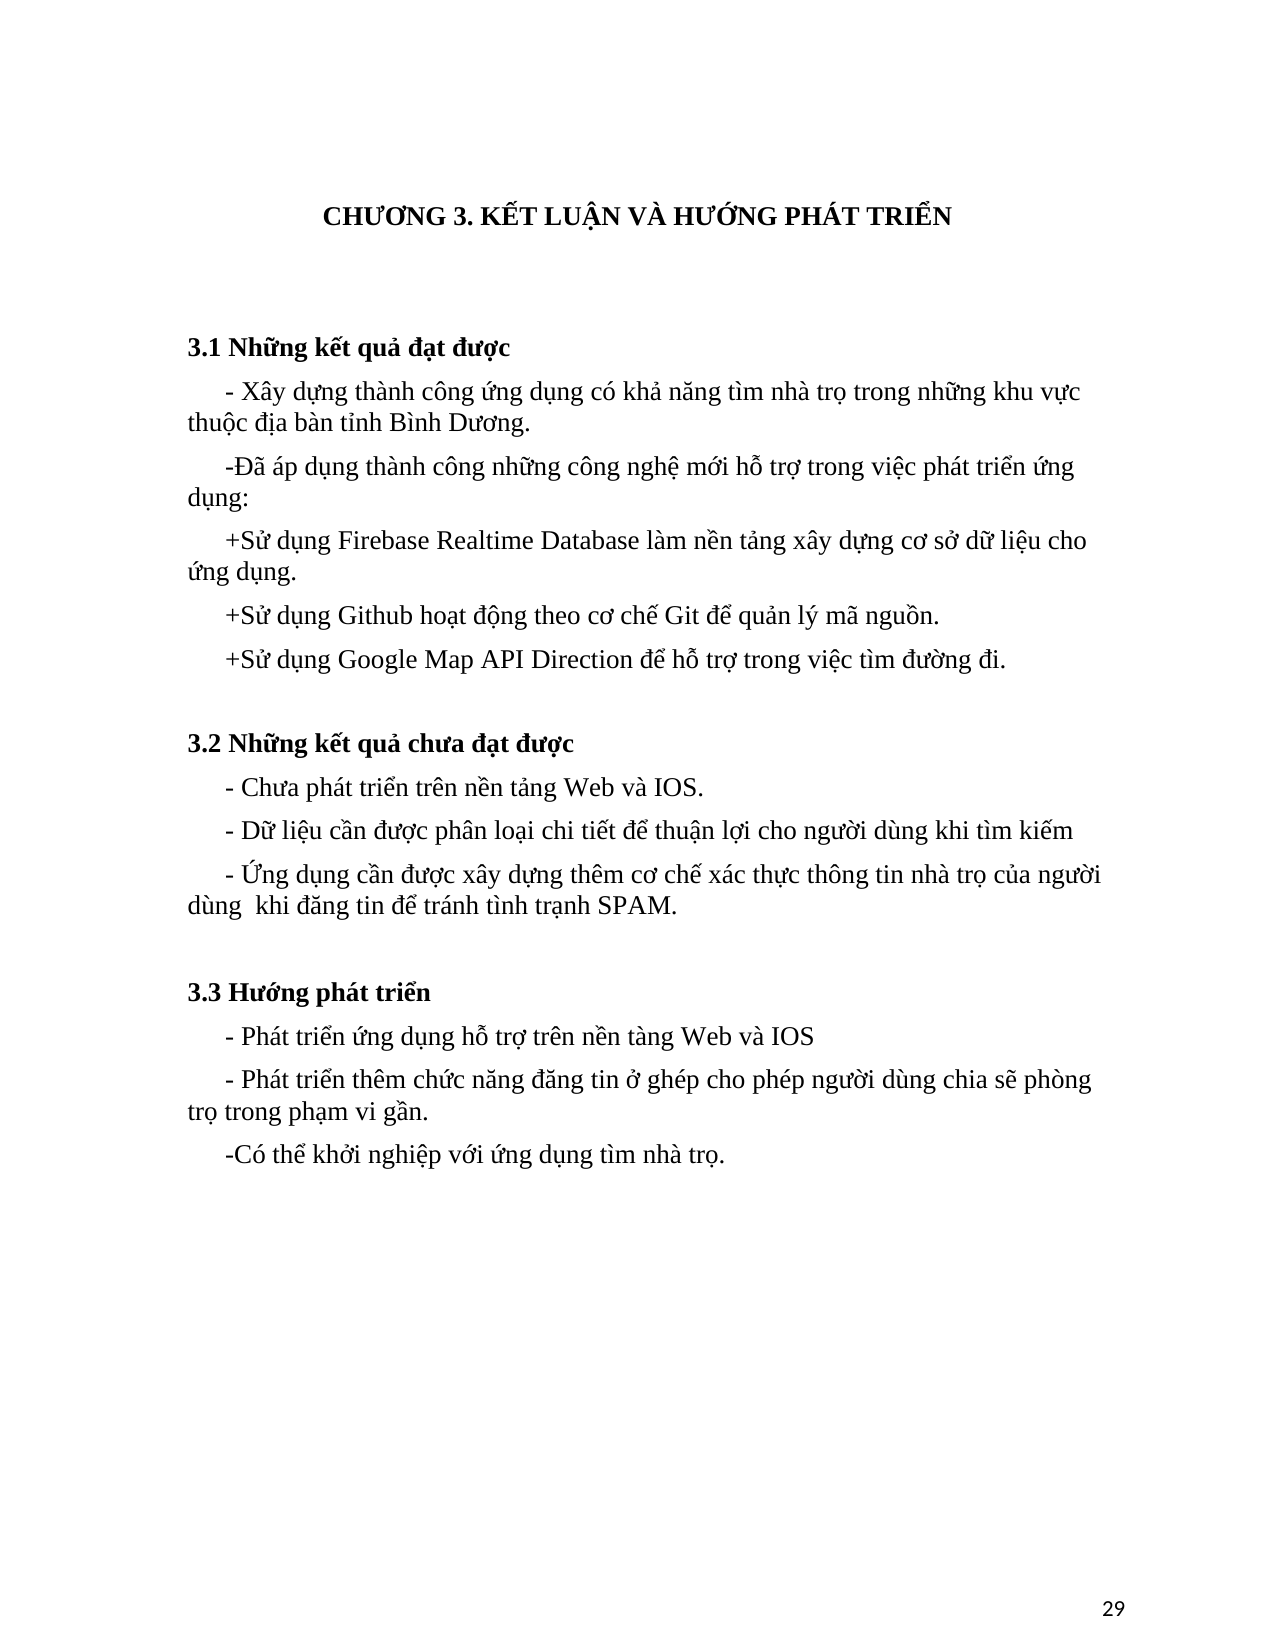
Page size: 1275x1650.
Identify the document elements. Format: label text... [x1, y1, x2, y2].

text +Sử dụng Github hoạt động theo cơ chế Git để quản lý mã nguồn. [187, 599, 1125, 630]
text CHƯƠNG 3. KẾT LUẬN VÀ HƯỚNG PHÁT TRIỂN [150, 200, 1125, 231]
text 3.3 Hướng phát triển [187, 976, 1125, 1007]
text - Xây dựng thành công ứng dụng có khả năng tìm nhà trọ trong những khu vực thuộc địa bàn tỉnh Bình Dương. [187, 375, 1125, 437]
text +Sử dụng Firebase Realtime Database làm nền tảng xây dựng cơ sở dữ liệu cho ứng dụng. [187, 524, 1125, 587]
text - Chưa phát triển trên nền tảng Web và IOS. [187, 771, 1125, 802]
text +Sử dụng Google Map API Direction để hỗ trợ trong việc tìm đường đi. [187, 643, 1125, 674]
text 3.2 Những kết quả chưa đạt được [187, 727, 1125, 758]
text - Phát triển ứng dụng hỗ trợ trên nền tàng Web và IOS [187, 1020, 1125, 1051]
text - Phát triển thêm chức năng đăng tin ở ghép cho phép người dùng chia sẽ phòng trọ trong phạm vi gần. [187, 1064, 1125, 1126]
text - Ứng dụng cần được xây dựng thêm cơ chế xác thực thông tin nhà trọ của người dùng khi đăng tin để tránh tình trạnh SPAM. [187, 858, 1125, 920]
text -Có thể khởi nghiệp với ứng dụng tìm nhà trọ. [187, 1138, 1125, 1169]
text - Dữ liệu cần được phân loại chi tiết để thuận lợi cho người dùng khi tìm kiếm [187, 814, 1125, 845]
text -Đã áp dụng thành công những công nghệ mới hỗ trợ trong việc phát triển ứng dụng: [187, 449, 1125, 512]
text 3.1 Những kết quả đạt được [187, 331, 1125, 362]
